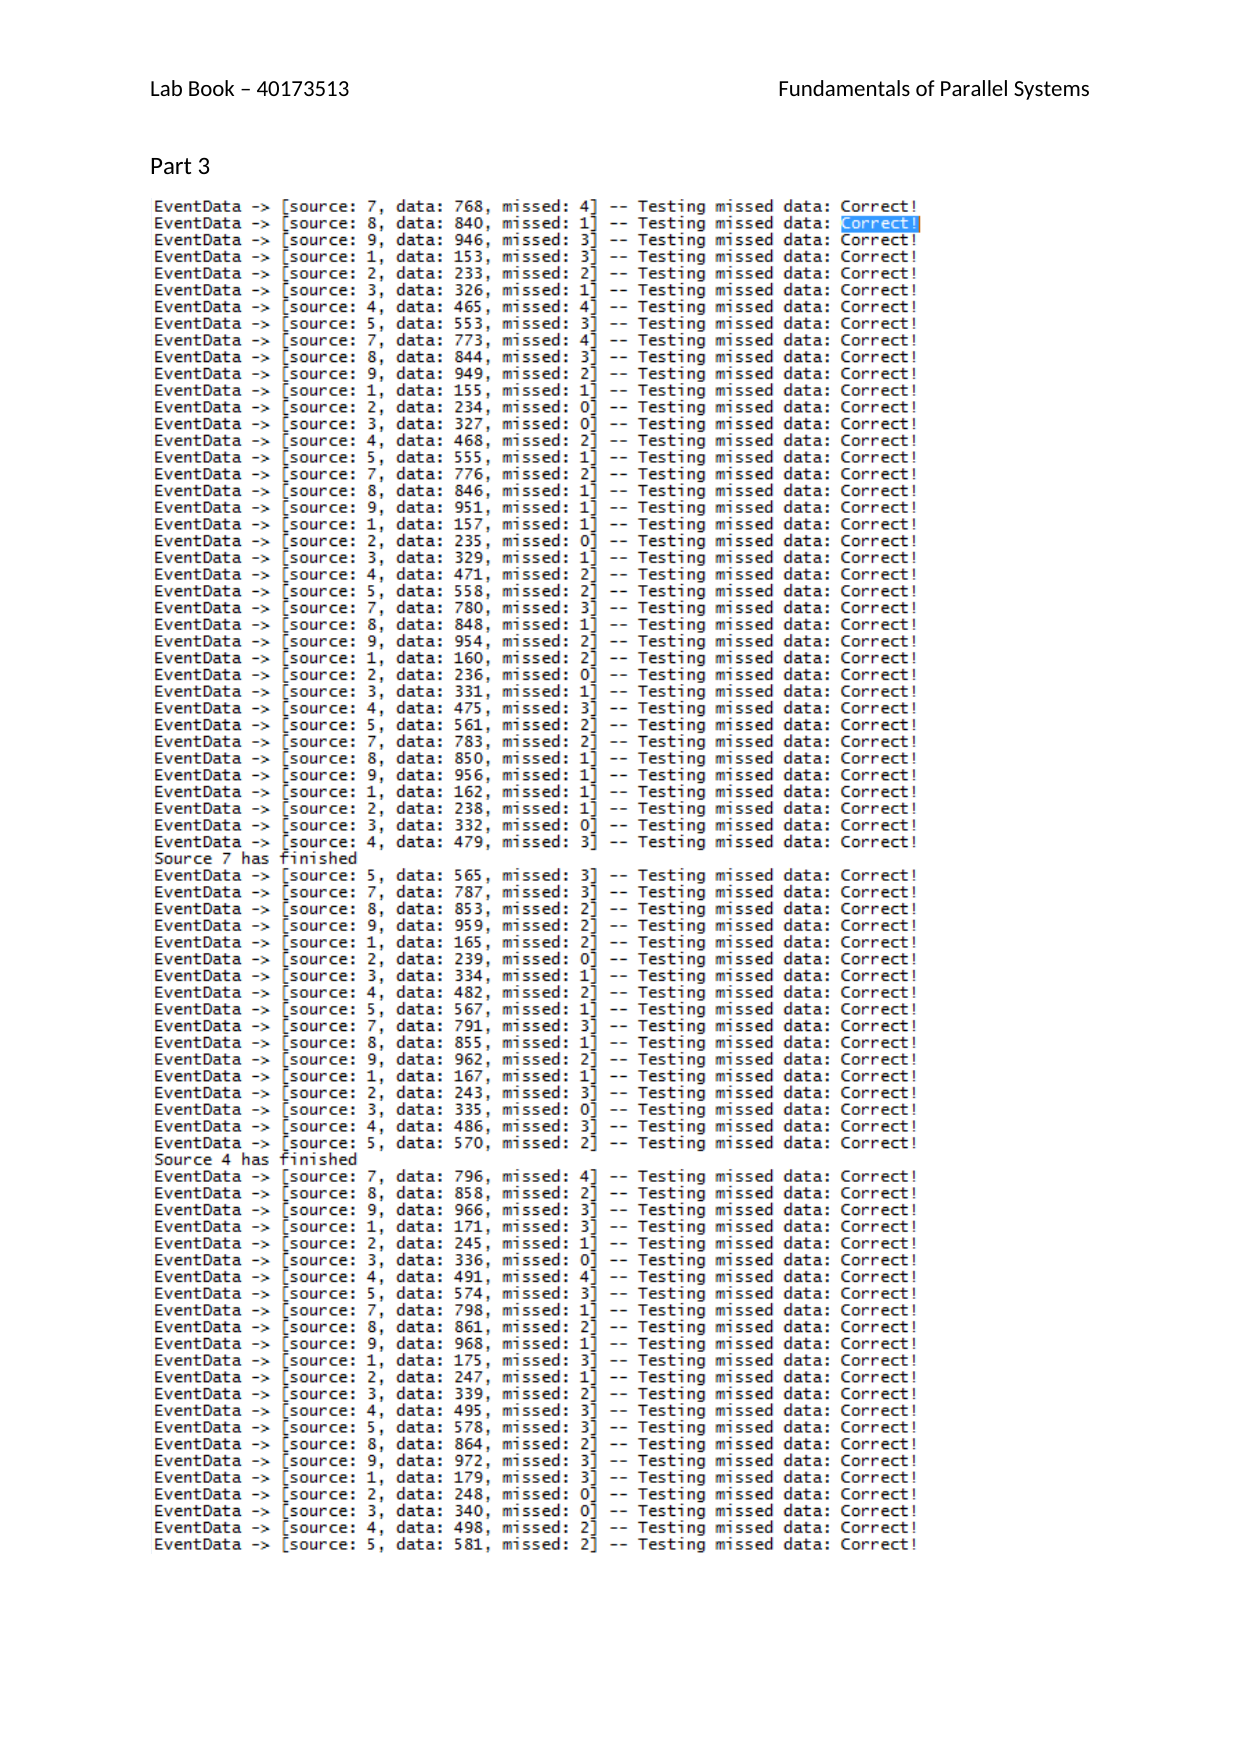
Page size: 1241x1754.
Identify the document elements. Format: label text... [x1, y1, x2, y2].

text Part 3 [150, 150, 1090, 181]
picture [150, 198, 981, 1551]
